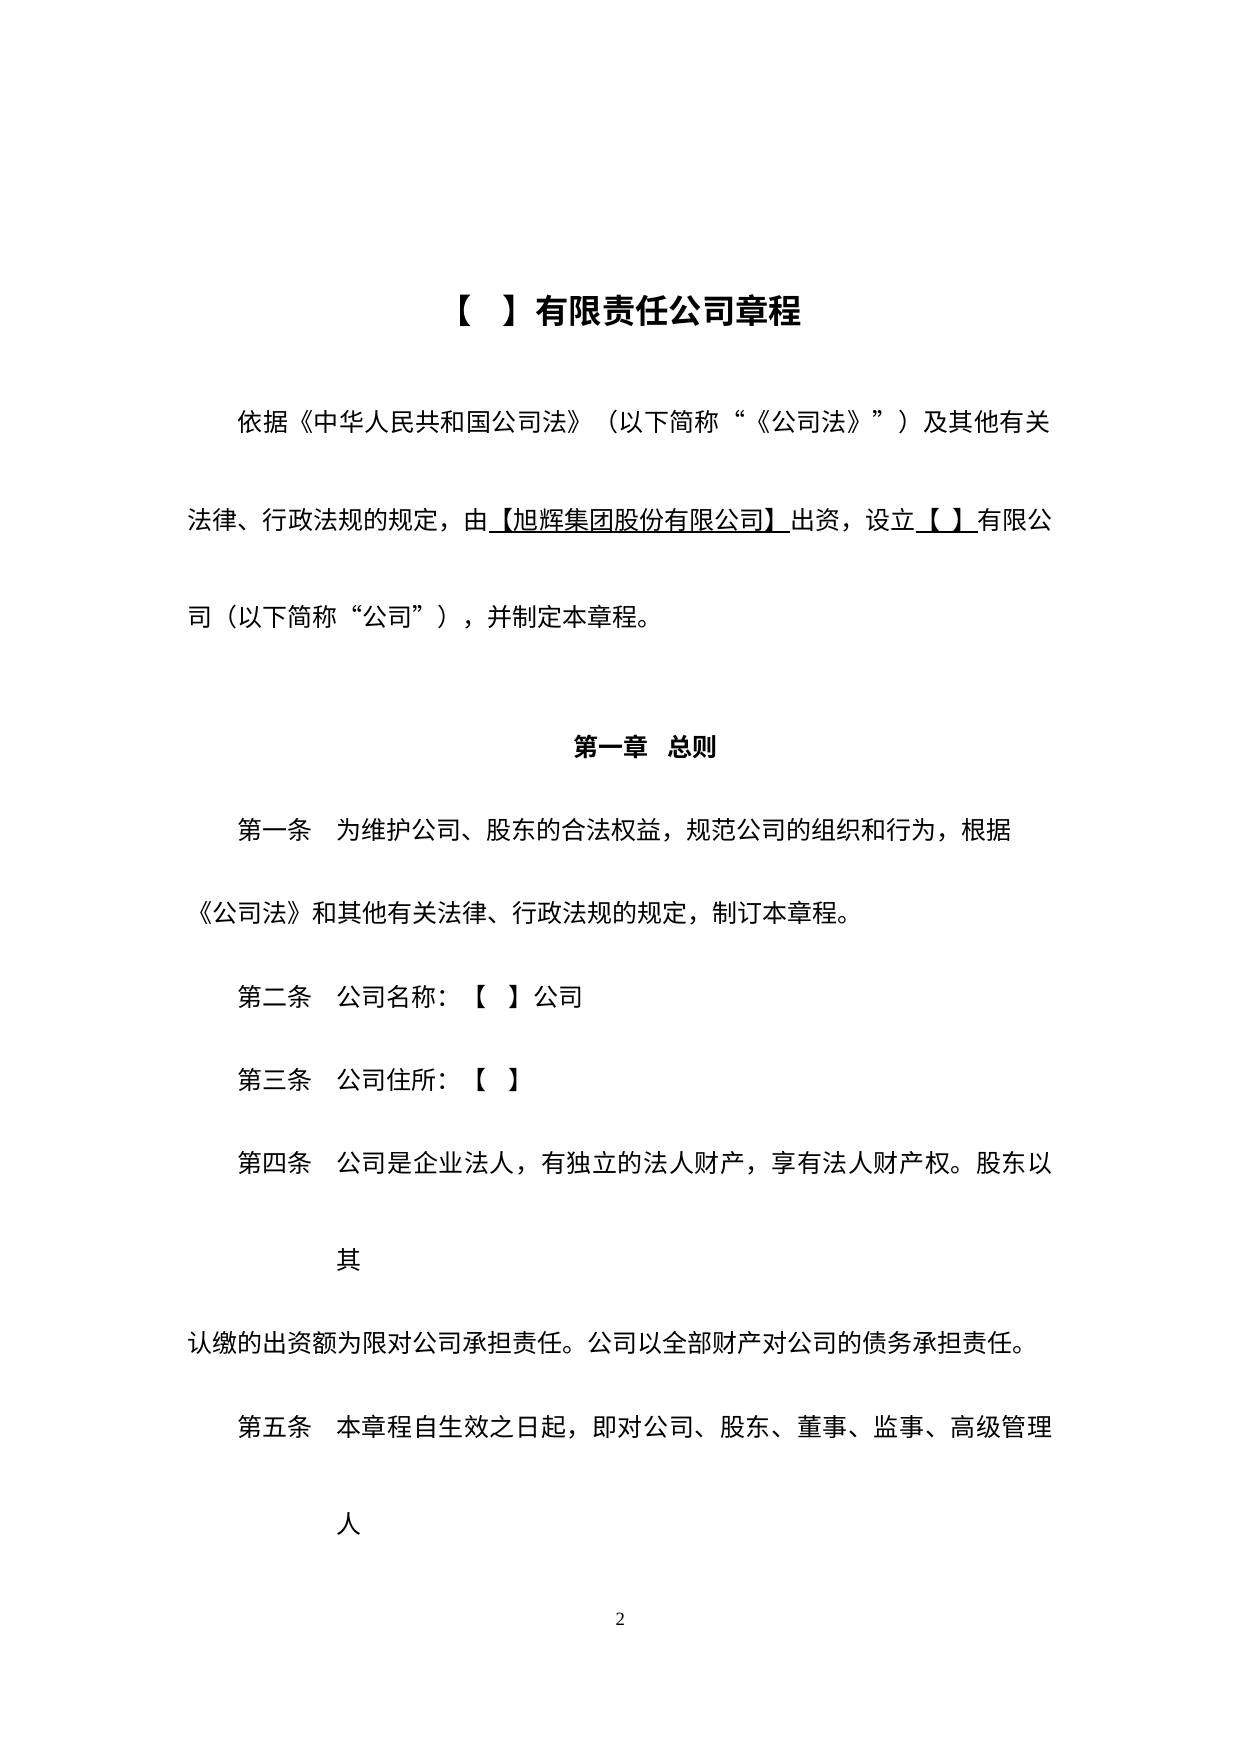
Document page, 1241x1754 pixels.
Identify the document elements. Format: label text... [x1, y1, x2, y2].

list 公司名称：【 】公司 [237, 963, 1053, 1028]
text 【 】有限责任公司章程 [187, 276, 1053, 341]
text 认缴的出资额为限对公司承担责任。公司以全部财产对公司的债务承担责任。 [187, 1309, 1053, 1374]
text 总则 [238, 713, 1053, 778]
text 依据《中华人民共和国公司法》（以下简称“《公司法》”）及其他有关法律、行政法规的规定，由【旭辉集团股份有限公司】出资，设立【 】有限公司（以下简称“公司”），并制定本章程。 [187, 388, 1053, 648]
text 《公司法》和其他有关法律、行政法规的规定，制订本章程。 [187, 879, 1053, 944]
list 公司住所：【 】 [237, 1046, 1053, 1111]
list 为维护公司、股东的合法权益，规范公司的组织和行为，根据 [237, 796, 1053, 861]
list 公司是企业法人，有独立的法人财产，享有法人财产权。股东以其 [237, 1129, 1053, 1291]
list 本章程自生效之日起，即对公司、股东、董事、监事、高级管理人 [237, 1393, 1053, 1555]
